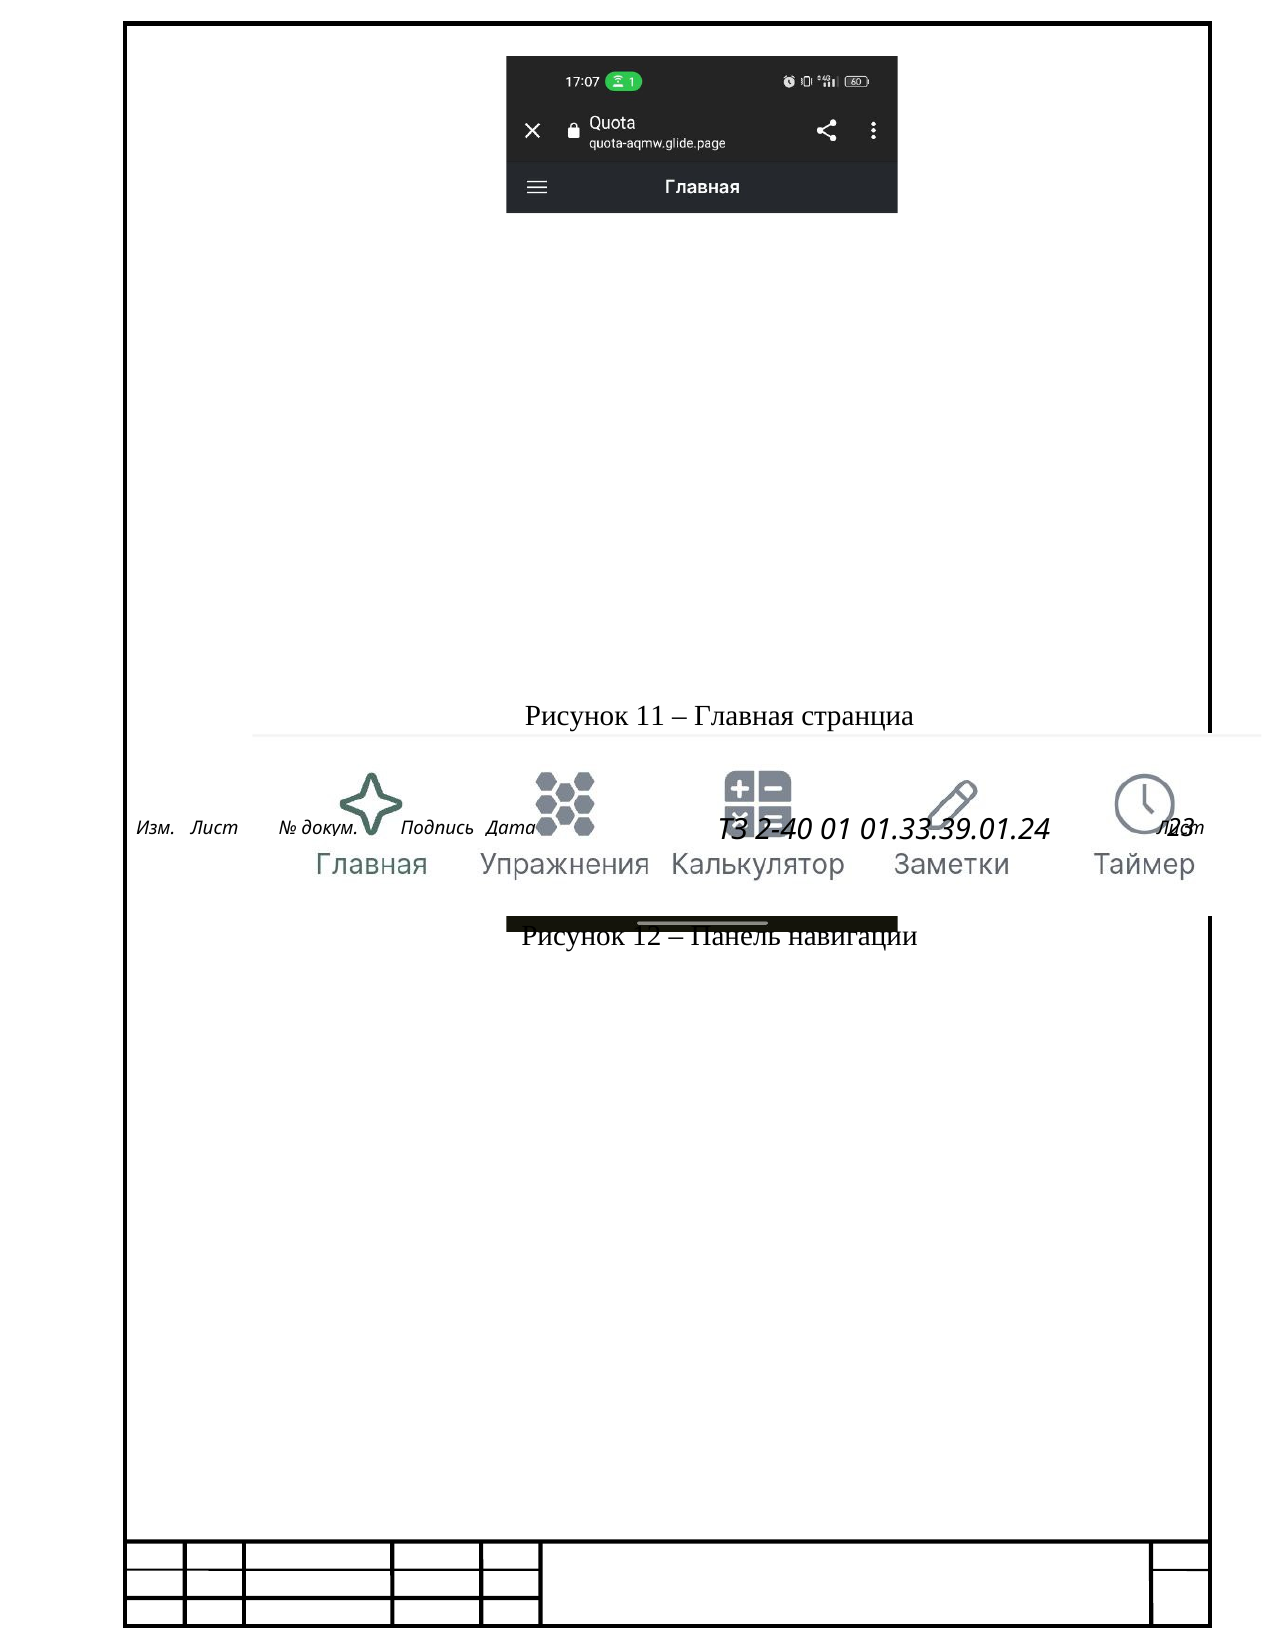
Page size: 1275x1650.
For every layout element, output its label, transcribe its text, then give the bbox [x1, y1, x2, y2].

picture [506, 56, 898, 698]
text Рисунок 11 – Главная странциа [252, 698, 1186, 731]
picture [252, 731, 1262, 916]
text Рисунок 12 – Панель навигации [252, 916, 1186, 952]
